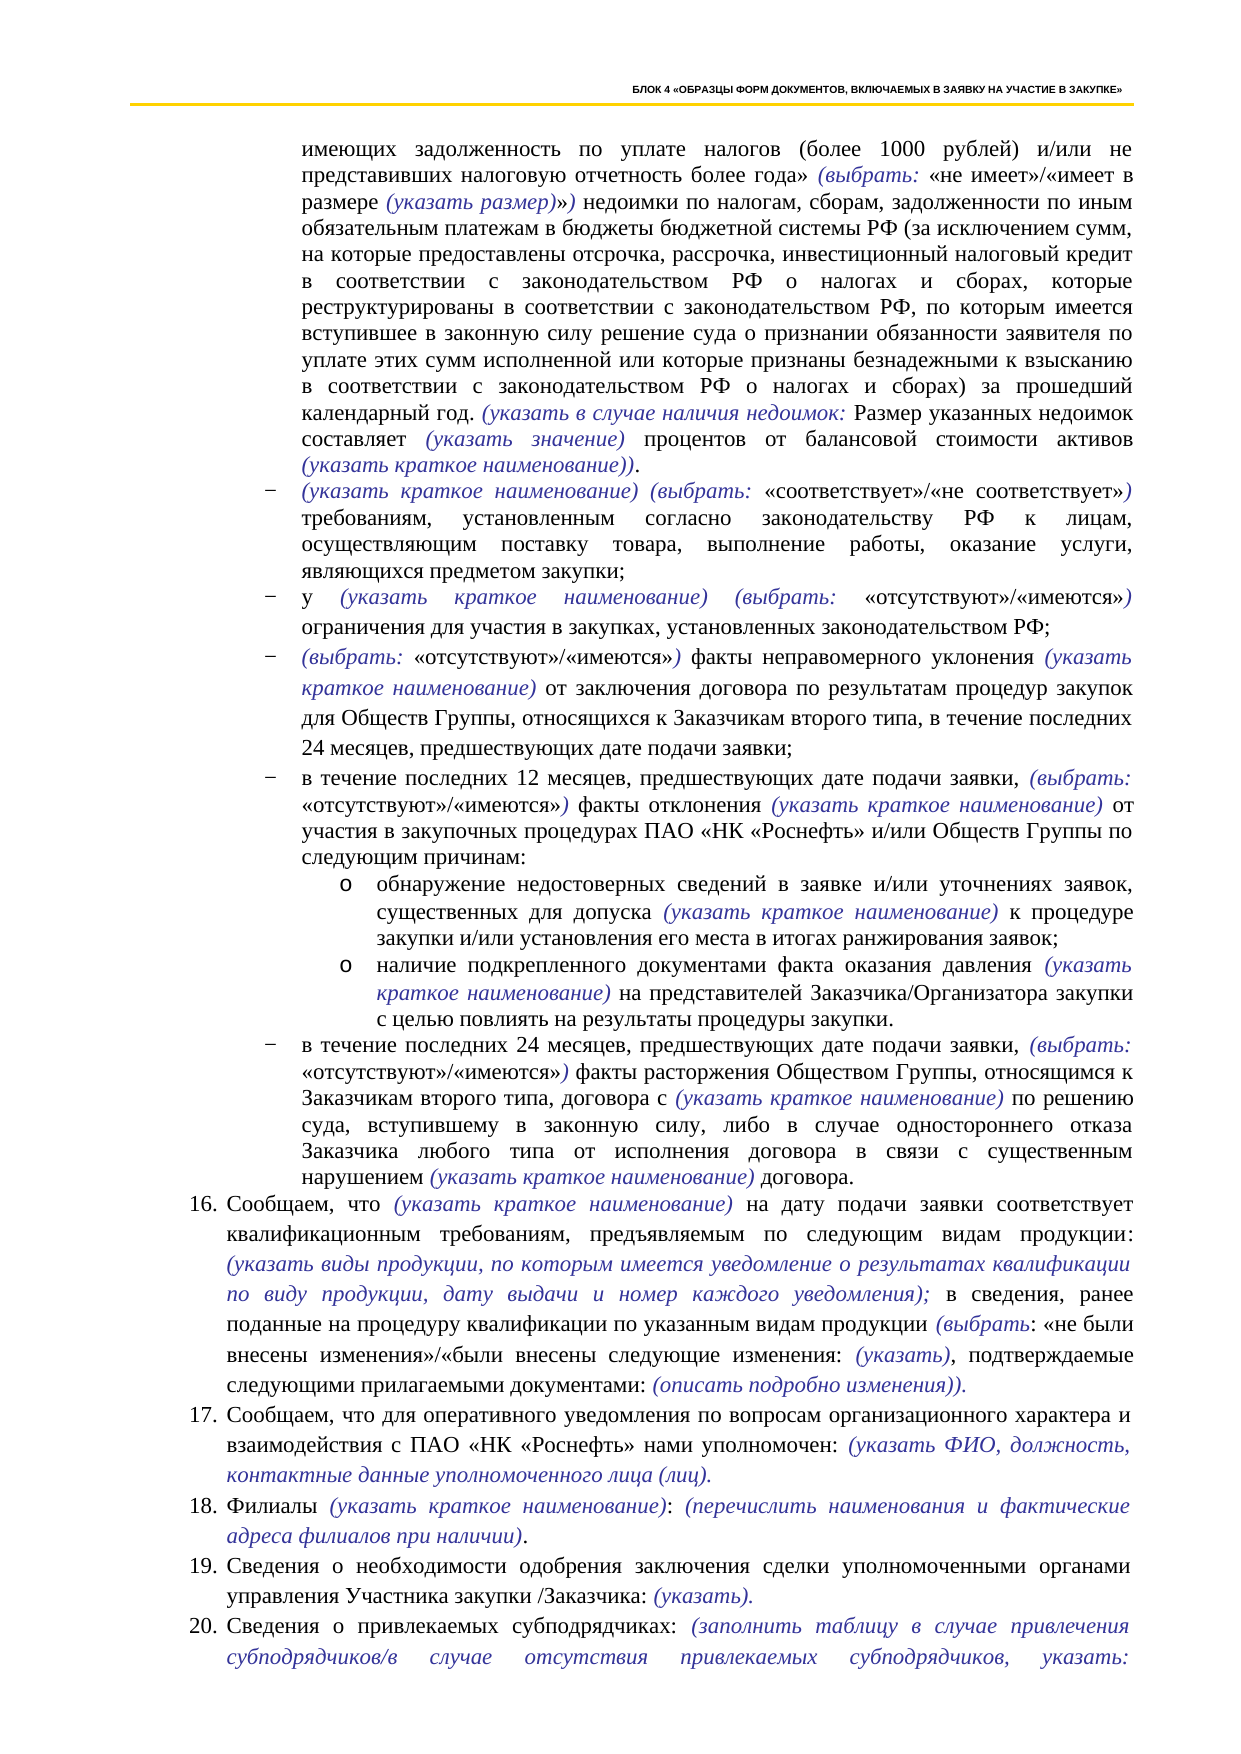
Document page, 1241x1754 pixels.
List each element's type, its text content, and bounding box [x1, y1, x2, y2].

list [264, 135, 1134, 478]
list наличие подкрепленного документами факта оказания давления (указать краткое наименование) на представителей Заказчика/Организатора закупки с целью повлиять на результаты процедуры закупки. [339, 951, 1134, 1032]
list в течение последних 12 месяцев, предшествующих дате подачи заявки, (выбрать: «отсутствуют»/«имеются») факты отклонения (указать краткое наименование) от участия в закупочных процедурах ПАО «НК «Роснефть» и/или Обществ Группы по следующим причинам: [264, 764, 1134, 870]
list обнаружение недостоверных сведений в заявке и/или уточнениях заявок, существенных для допуска (указать краткое наименование) к процедуре закупки и/или установления его места в итогах ранжирования заявок; [339, 870, 1134, 951]
list Филиалы (указать краткое наименование): (перечислить наименования и фактические адреса филиалов при наличии). [189, 1492, 1132, 1548]
list в течение последних 24 месяцев, предшествующих дате подачи заявки, (выбрать: «отсутствуют»/«имеются») факты расторжения Обществом Группы, относящимся к Заказчикам второго типа, договора с (указать краткое наименование) по решению суда, вступившему в законную силу, либо в случае одностороннего отказа Заказчика любого типа от исполнения договора в связи с существенным нарушением (указать краткое наименование) договора. [264, 1032, 1134, 1190]
list Сообщаем, что (указать краткое наименование) на дату подачи заявки соответствует квалификационным требованиям, предъявляемым по следующим видам продукции: (указать виды продукции, по которым имеется уведомление о результатах квалификации по виду продукции, дату выдачи и номер каждого уведомления); в сведения, ранее поданные на процедуру квалификации по указанным видам продукции (выбрать: «не были внесены изменения»/«были внесены следующие изменения: (указать), подтверждаемые следующими прилагаемыми документами: (описать подробно изменения)). [189, 1190, 1134, 1397]
list Сообщаем, что для оперативного уведомления по вопросам организационного характера и взаимодействия с ПАО «НК «Роснефть» нами уполномочен: (указать ФИО, должность, контактные данные уполномоченного лица (лиц). [189, 1401, 1132, 1488]
list у (указать краткое наименование) (выбрать: «отсутствуют»/«имеются») ограничения для участия в закупках, установленных законодательством РФ; [264, 583, 1134, 639]
list (выбрать: «отсутствуют»/«имеются») факты неправомерного уклонения (указать краткое наименование) от заключения договора по результатам процедур закупок для Обществ Группы, относящихся к Заказчикам второго типа, в течение последних 24 месяцев, предшествующих дате подачи заявки; [264, 643, 1134, 760]
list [189, 1613, 1132, 1669]
list Сведения о необходимости одобрения заключения сделки уполномоченными органами управления Участника закупки /Заказчика: (указать). [189, 1552, 1132, 1609]
list (указать краткое наименование) (выбрать: «соответствует»/«не соответствует») требованиям, установленным согласно законодательству РФ к лицам, осуществляющим поставку товара, выполнение работы, оказание услуги, являющихся предметом закупки; [264, 478, 1134, 583]
